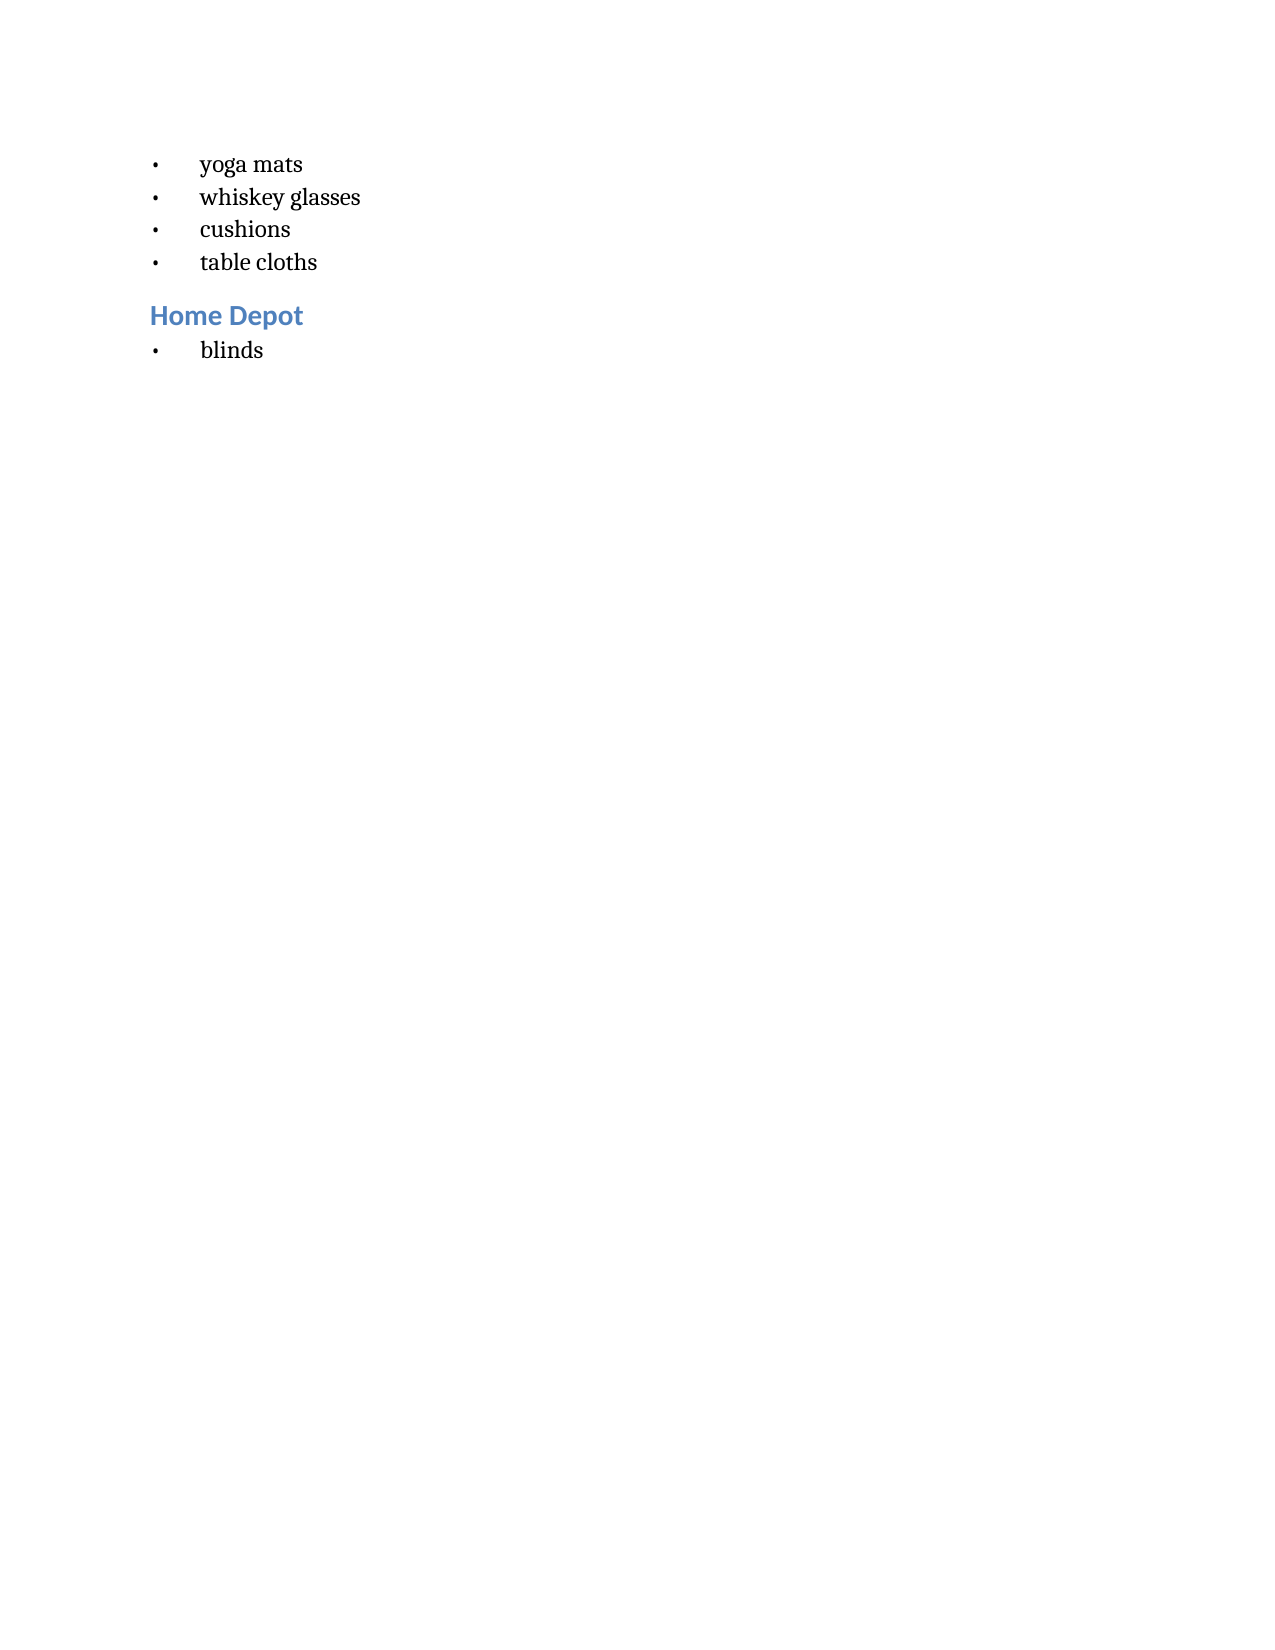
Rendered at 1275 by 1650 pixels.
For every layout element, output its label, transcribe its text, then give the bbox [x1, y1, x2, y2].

list table cloths [150, 247, 1125, 276]
subtitle Home Depot [150, 297, 1125, 333]
list cushions [150, 215, 1125, 244]
list blinds [150, 336, 1125, 365]
list yoga mats [150, 150, 1125, 179]
list whiskey glasses [150, 182, 1125, 211]
